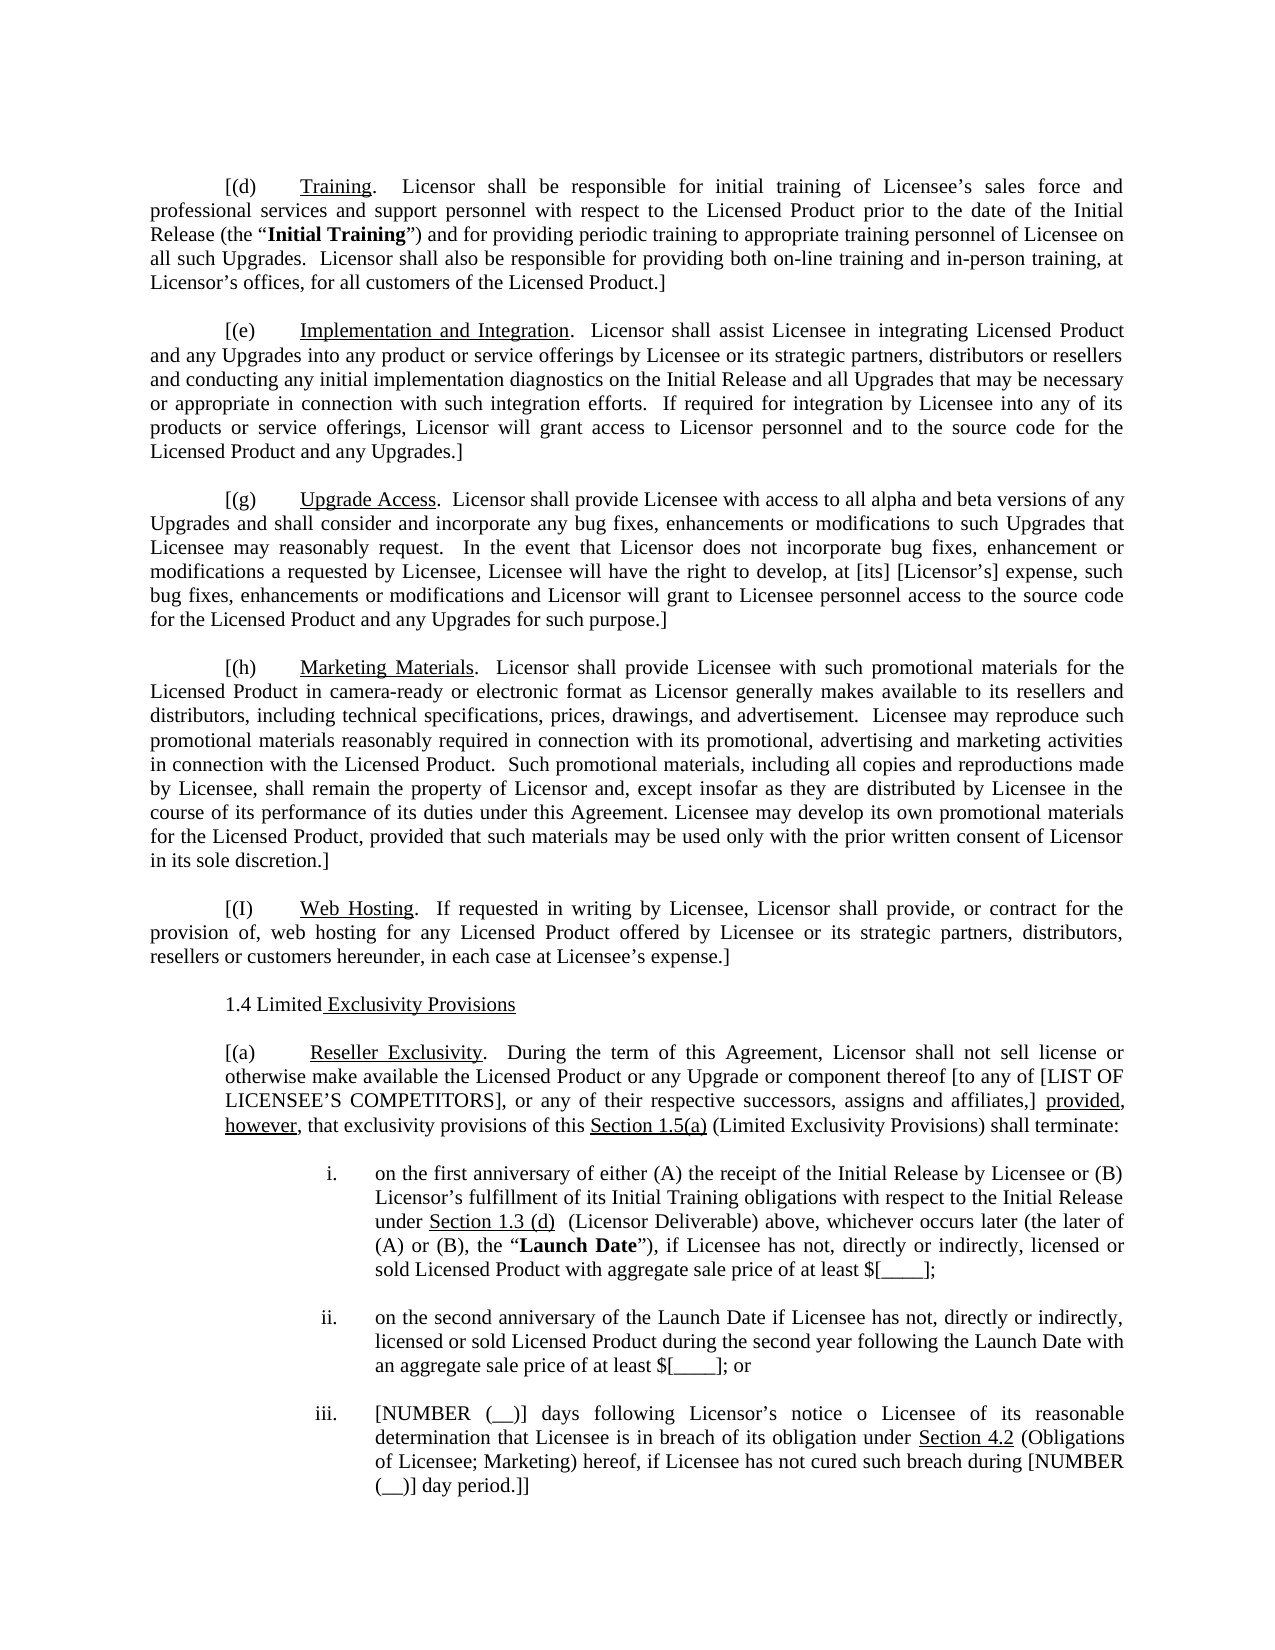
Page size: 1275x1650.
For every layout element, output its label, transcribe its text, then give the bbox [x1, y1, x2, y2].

text [(d) Training. Licensor shall be responsible for initial training of Licensee’s sales force and professional services and support personnel with respect to the Licensed Product prior to the date of the Initial Release (the “Initial Training”) and for providing periodic training to appropriate training personnel of Licensee on all such Upgrades. Licensor shall also be responsible for providing both on-line training and in-person training, at Licensor’s offices, for all customers of the Licensed Product.] [150, 174, 1125, 294]
list on the first anniversary of either (A) the receipt of the Initial Release by Licensee or (B) Licensor’s fulfillment of its Initial Training obligations with respect to the Initial Release under Section 1.3 (d) (Licensor Deliverable) above, whichever occurs later (the later of (A) or (B), the “Launch Date”), if Licensee has not, directly or indirectly, licensed or sold Licensed Product with aggregate sale price of at least $[____]; [337, 1161, 1125, 1281]
text [(I) Web Hosting. If requested in writing by Licensee, Licensor shall provide, or contract for the provision of, web hosting for any Licensed Product offered by Licensee or its strategic partners, distributors, resellers or customers hereunder, in each case at Licensee’s expense.] [150, 896, 1125, 968]
text [(a) Reseller Exclusivity. During the term of this Agreement, Licensor shall not sell license or otherwise make available the Licensed Product or any Upgrade or component thereof [to any of [LIST OF LICENSEE’S COMPETITORS], or any of their respective successors, assigns and affiliates,] provided, however, that exclusivity provisions of this Section 1.5(a) (Limited Exclusivity Provisions) shall terminate: [225, 1040, 1125, 1137]
text [(g) Upgrade Access. Licensor shall provide Licensee with access to all alpha and beta versions of any Upgrades and shall consider and incorporate any bug fixes, enhancements or modifications to such Upgrades that Licensee may reasonably request. In the event that Licensor does not incorporate bug fixes, enhancement or modifications a requested by Licensee, Licensee will have the right to develop, at [its] [Licensor’s] expense, such bug fixes, enhancements or modifications and Licensor will grant to Licensee personnel access to the source code for the Licensed Product and any Upgrades for such purpose.] [150, 487, 1125, 631]
text [(h) Marketing Materials. Licensor shall provide Licensee with such promotional materials for the Licensed Product in camera-ready or electronic format as Licensor generally makes available to its resellers and distributors, including technical specifications, prices, drawings, and advertisement. Licensee may reproduce such promotional materials reasonably required in connection with its promotional, advertising and marketing activities in connection with the Licensed Product. Such promotional materials, including all copies and reproductions made by Licensee, shall remain the property of Licensor and, except insofar as they are distributed by Licensee in the course of its performance of its duties under this Agreement. Licensee may develop its own promotional materials for the Licensed Product, provided that such materials may be used only with the prior written consent of Licensor in its sole discretion.] [150, 655, 1125, 872]
list [NUMBER (__)] days following Licensor’s notice o Licensee of its reasonable determination that Licensee is in breach of its obligation under Section 4.2 (Obligations of Licensee; Marketing) hereof, if Licensee has not cured such breach during [NUMBER (__)] day period.]] [337, 1401, 1125, 1497]
list on the second anniversary of the Launch Date if Licensee has not, directly or indirectly, licensed or sold Licensed Product during the second year following the Launch Date with an aggregate sale price of at least $[____]; or [337, 1305, 1125, 1377]
text 1.4 Limited Exclusivity Provisions [225, 992, 1125, 1016]
text [(e) Implementation and Integration. Licensor shall assist Licensee in integrating Licensed Product and any Upgrades into any product or service offerings by Licensee or its strategic partners, distributors or resellers and conducting any initial implementation diagnostics on the Initial Release and all Upgrades that may be necessary or appropriate in connection with such integration efforts. If required for integration by Licensee into any of its products or service offerings, Licensor will grant access to Licensor personnel and to the source code for the Licensed Product and any Upgrades.] [150, 318, 1125, 463]
